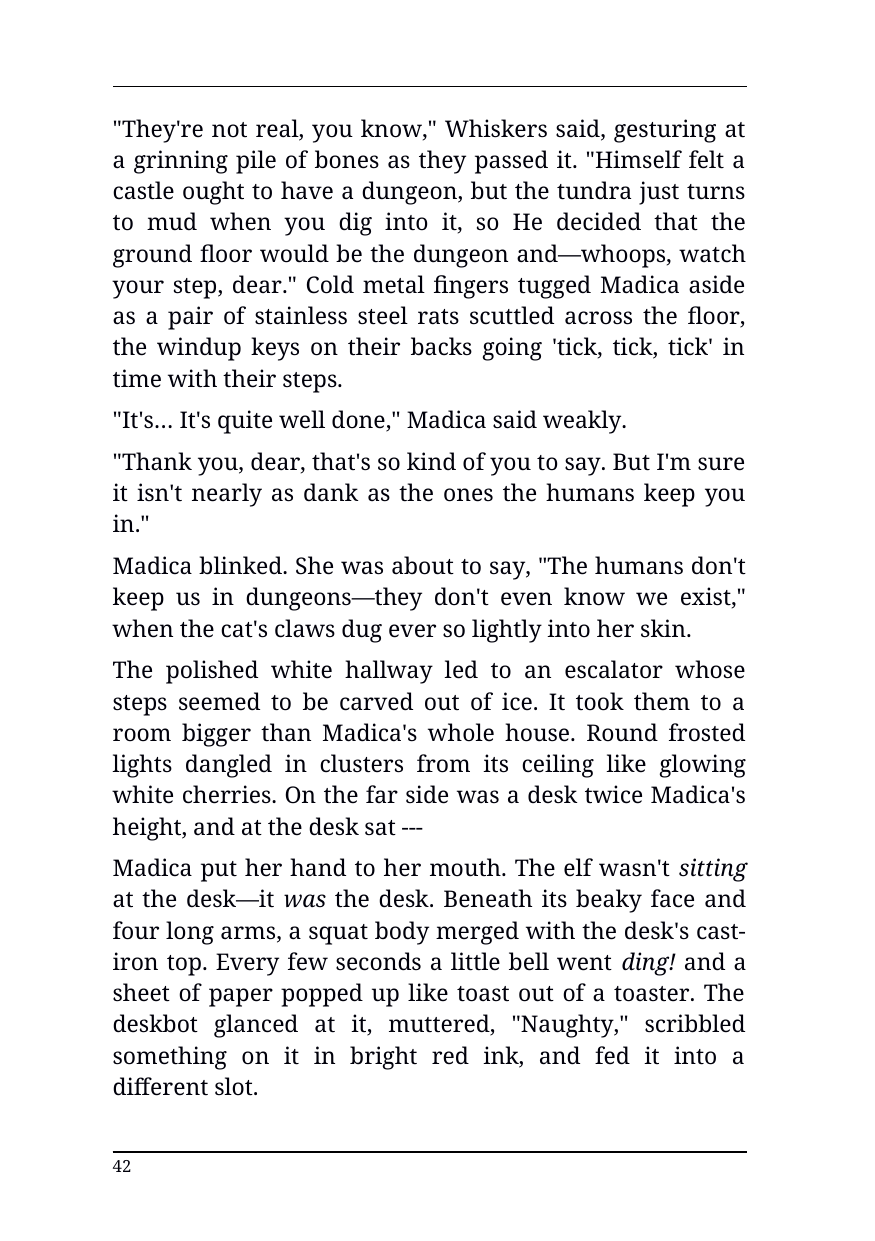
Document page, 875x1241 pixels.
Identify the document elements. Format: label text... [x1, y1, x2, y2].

text "Thank you, dear, that's so kind of you to say. But I'm sure it isn't nearly as dank as the ones the humans keep you in." [112, 446, 747, 539]
text "They're not real, you know," Whiskers said, gesturing at a grinning pile of bones as they passed it. "Himself felt a castle ought to have a dungeon, but the tundra just turns to mud when you dig into it, so He decided that the ground floor would be the dungeon and—whoops, watch your step, dear." Cold metal fingers tugged Madica aside as a pair of stainless steel rats scuttled across the floor, the windup keys on their backs going 'tick, tick, tick' in time with their steps. [112, 112, 747, 394]
text Madica blinked. She was about to say, "The humans don't keep us in dungeons—they don't even know we exist," when the cat's claws dug ever so lightly into her skin. [112, 550, 747, 644]
text "It's… It's quite well done," Madica said weakly. [112, 404, 747, 435]
text The polished white hallway led to an escalator whose steps seemed to be carved out of ice. It took them to a room bigger than Madica's whole house. Round frosted lights dangled in clusters from its ceiling like glowing white cherries. On the far side was a desk twice Madica's height, and at the desk sat --- [112, 654, 747, 842]
text Madica put her hand to her mouth. The elf wasn't sitting at the desk—it was the desk. Beneath its beaky face and four long arms, a squat body merged with the desk's cast-iron top. Every few seconds a little bell went ding! and a sheet of paper popped up like toast out of a toaster. The deskbot glanced at it, muttered, "Naughty," scribbled something on it in bright red ink, and fed it into a different slot. [112, 852, 747, 1102]
